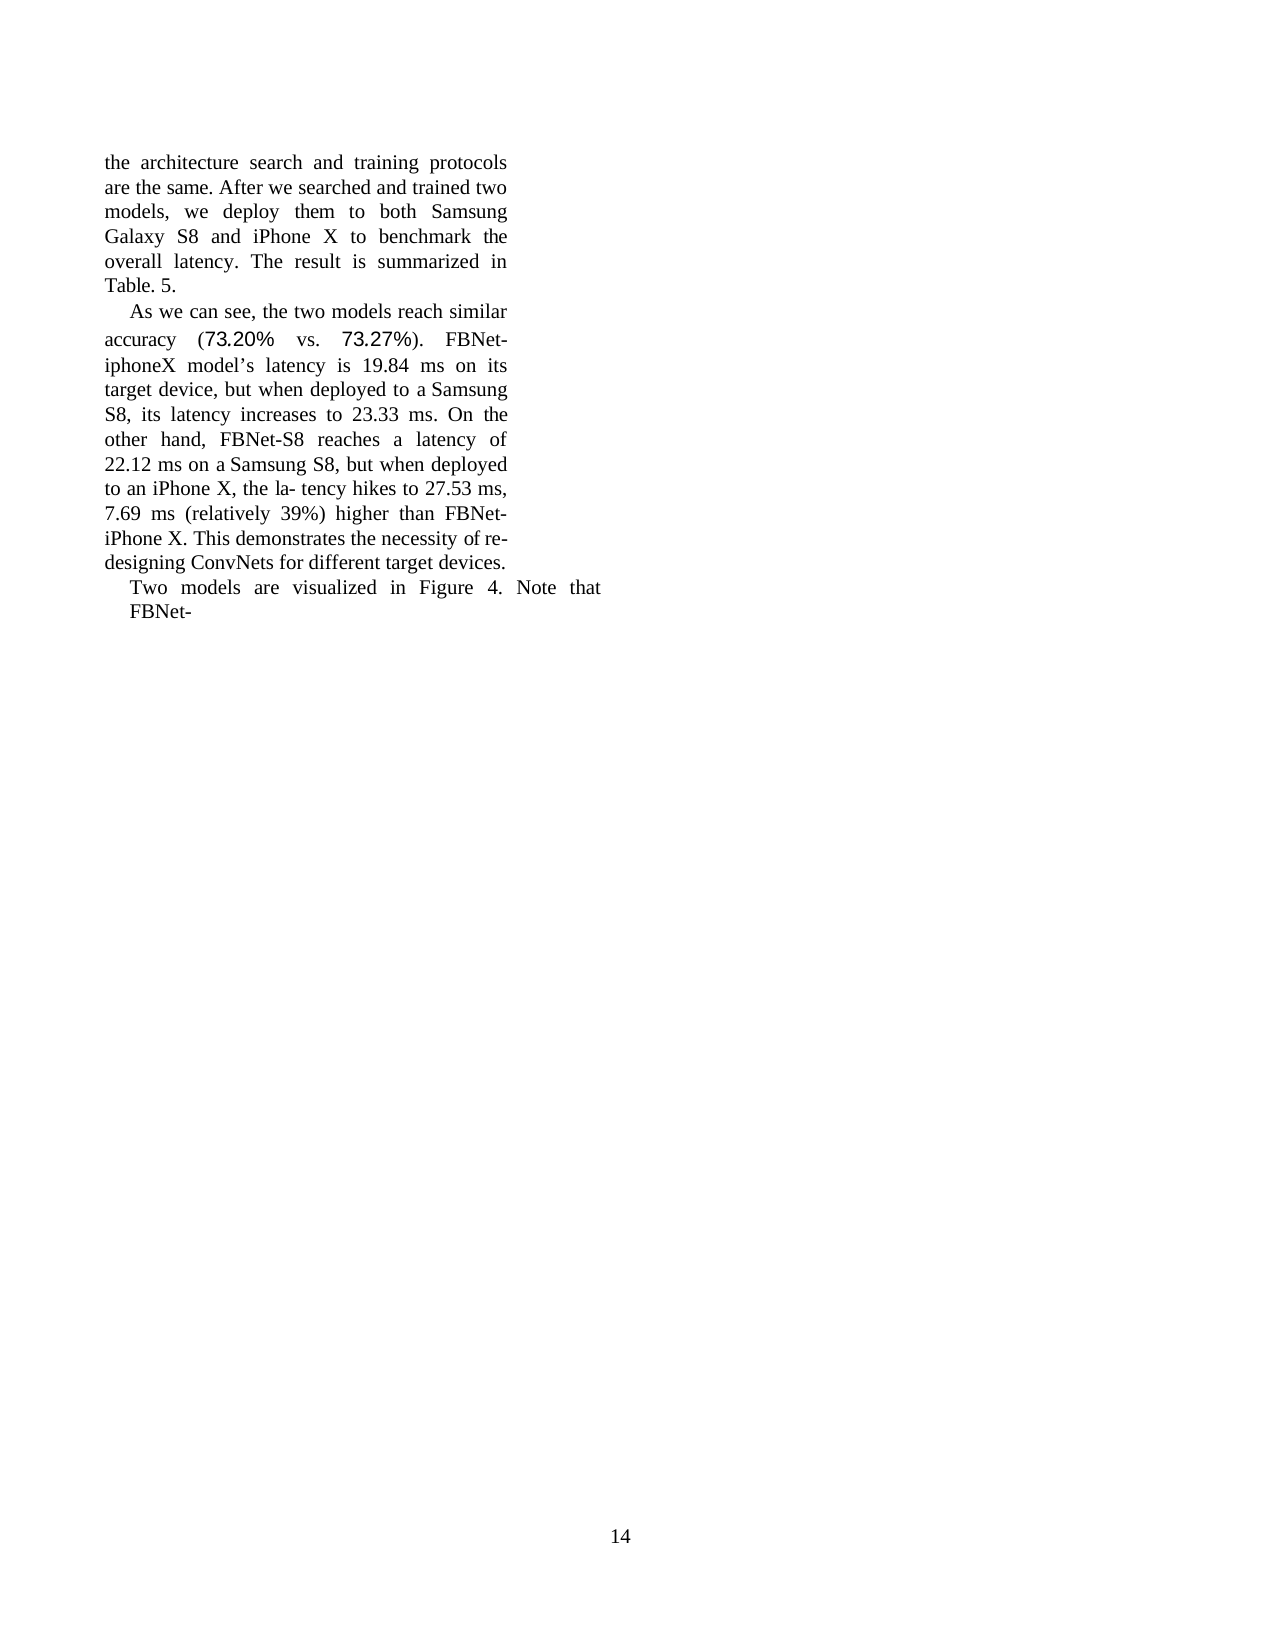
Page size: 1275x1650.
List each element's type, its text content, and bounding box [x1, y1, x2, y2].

text Two models are visualized in Figure 4. Note that FBNet- [129, 575, 601, 623]
text As we can see, the two models reach similar accuracy (73.20% vs. 73.27%). FBNet-iphoneX model’s latency is 19.84 ms on its target device, but when deployed to a Samsung S8, its latency increases to 23.33 ms. On the other hand, FBNet-S8 reaches a latency of 22.12 ms on a Samsung S8, but when deployed to an iPhone X, the la- tency hikes to 27.53 ms, 7.69 ms (relatively 39%) higher than FBNet-iPhone X. This demonstrates the necessity of re-designing ConvNets for different target devices. [104, 299, 508, 574]
text the architecture search and training protocols are the same. After we searched and trained two models, we deploy them to both Samsung Galaxy S8 and iPhone X to benchmark the overall latency. The result is summarized in Table. 5. [104, 150, 508, 297]
